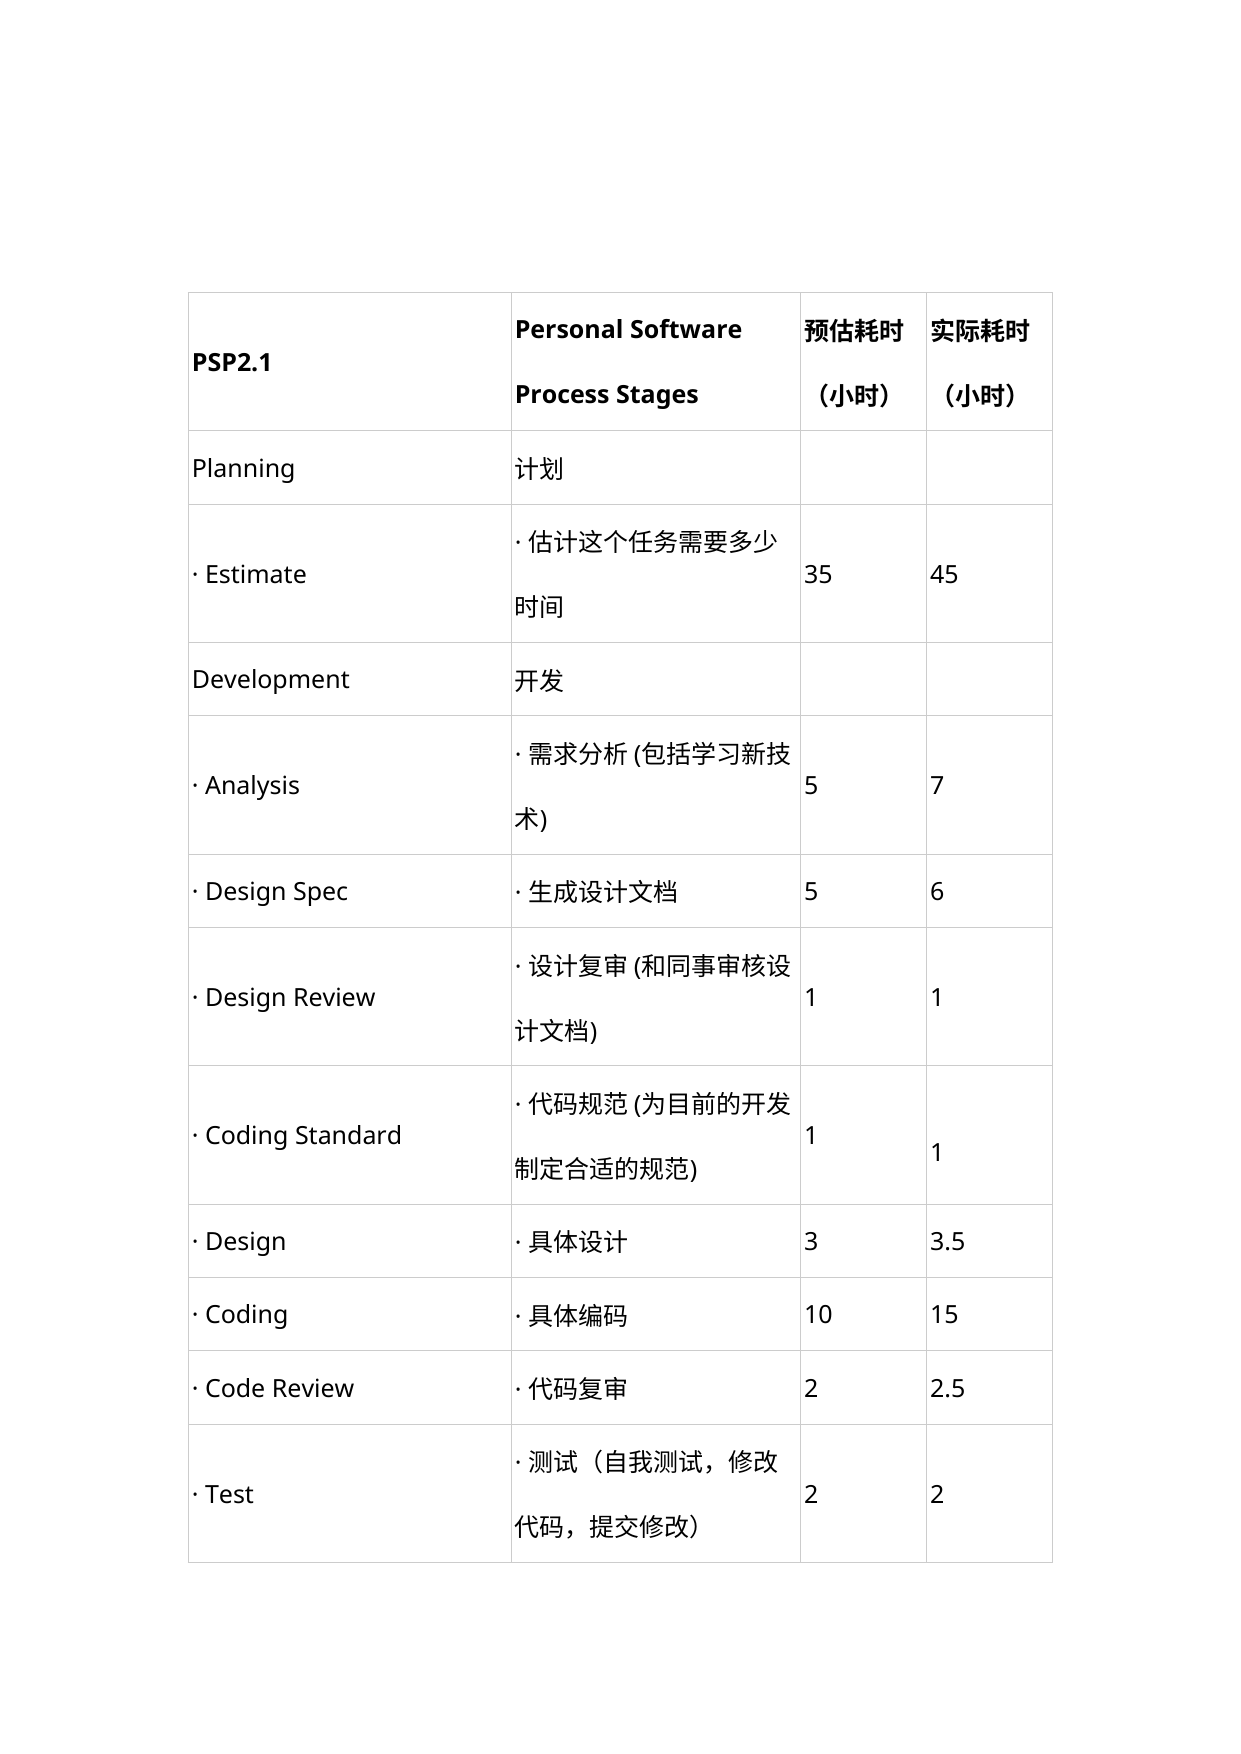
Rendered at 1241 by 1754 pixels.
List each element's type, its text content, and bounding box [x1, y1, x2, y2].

table_cell · 生成设计文档 [512, 855, 800, 927]
table_cell · 具体编码 [512, 1278, 800, 1350]
table_cell · 代码复审 [512, 1351, 800, 1424]
table_cell 1 [801, 1066, 926, 1204]
table_cell 7 [927, 716, 1052, 854]
table_header PSP2.1 [189, 293, 511, 430]
table_cell [927, 643, 1052, 715]
table_cell [801, 643, 926, 715]
table_header Personal Software Process Stages [512, 293, 800, 430]
table_cell 45 [927, 505, 1052, 642]
table_cell 5 [801, 716, 926, 854]
table_cell 10 [801, 1278, 926, 1350]
table_cell · Estimate [189, 505, 511, 642]
table_cell 3 [801, 1205, 926, 1277]
table_cell 1 [801, 928, 926, 1065]
table_cell 6 [927, 855, 1052, 927]
table_cell 2.5 [927, 1351, 1052, 1424]
table_cell [801, 431, 926, 504]
table_header 预估耗时（小时） [801, 293, 926, 430]
table_cell 1 [927, 1066, 1052, 1204]
table_cell [927, 431, 1052, 504]
table_cell 3.5 [927, 1205, 1052, 1277]
table_cell · Coding Standard [189, 1066, 511, 1204]
table_cell 5 [801, 855, 926, 927]
table_cell · Test [189, 1425, 511, 1562]
table_cell · 需求分析 (包括学习新技术) [512, 716, 800, 854]
table_cell · Design Review [189, 928, 511, 1065]
table_cell 开发 [512, 643, 800, 715]
table_cell · Coding [189, 1278, 511, 1350]
table_cell 计划 [512, 431, 800, 504]
table_cell · Design Spec [189, 855, 511, 927]
table_header 实际耗时（小时） [927, 293, 1052, 430]
table_cell · Code Review [189, 1351, 511, 1424]
table_cell · Design [189, 1205, 511, 1277]
table_cell Planning [189, 431, 511, 504]
table_cell 2 [801, 1425, 926, 1562]
table_cell 2 [927, 1425, 1052, 1562]
table_cell · 测试（自我测试，修改代码，提交修改） [512, 1425, 800, 1562]
table_cell · 设计复审 (和同事审核设计文档) [512, 928, 800, 1065]
table_cell 2 [801, 1351, 926, 1424]
table_cell Development [189, 643, 511, 715]
table_cell · 估计这个任务需要多少时间 [512, 505, 800, 642]
table_cell 15 [927, 1278, 1052, 1350]
table_cell · 具体设计 [512, 1205, 800, 1277]
table_cell · Analysis [189, 716, 511, 854]
table_cell · 代码规范 (为目前的开发制定合适的规范) [512, 1066, 800, 1204]
table_cell 1 [927, 928, 1052, 1065]
table_cell 35 [801, 505, 926, 642]
